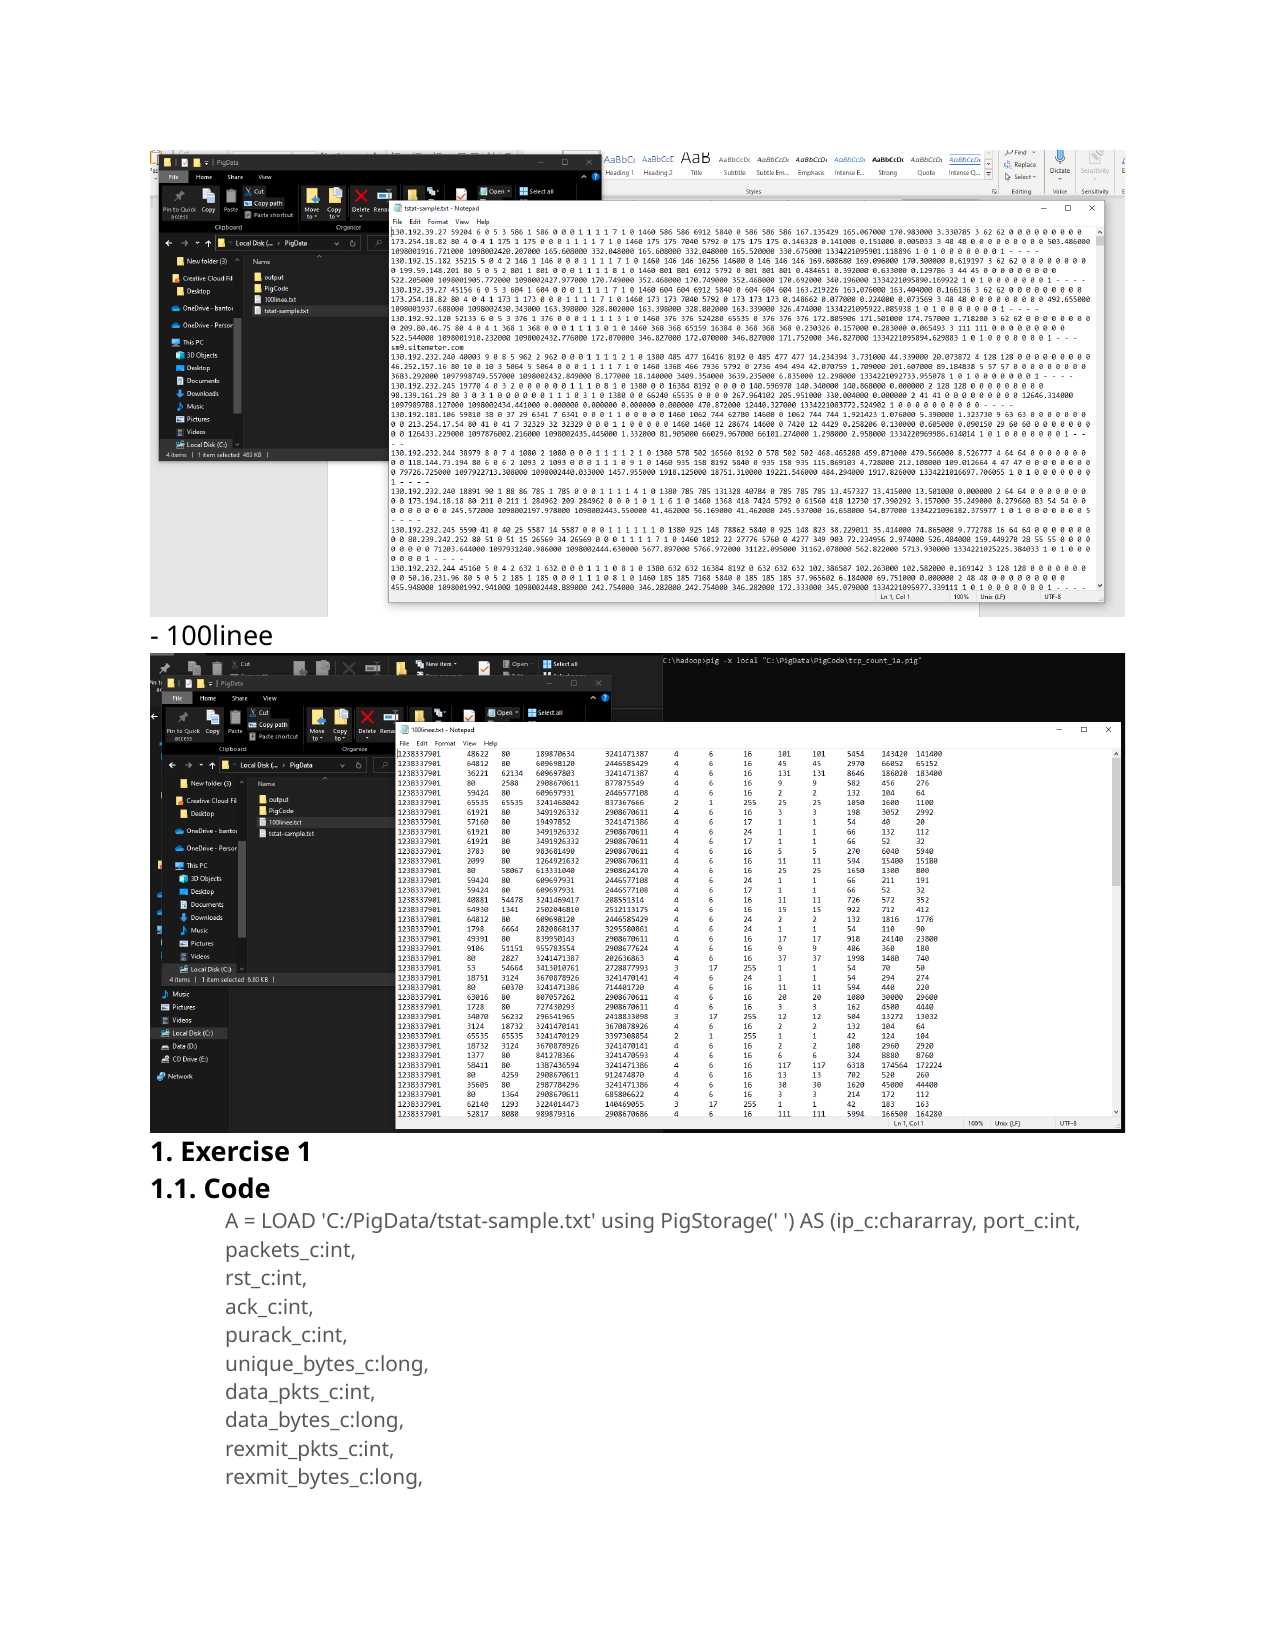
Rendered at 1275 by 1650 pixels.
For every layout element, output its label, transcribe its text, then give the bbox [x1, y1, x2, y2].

picture [150, 653, 1125, 1133]
text data_bytes_c:long, [225, 1406, 1125, 1434]
text - 100linee [150, 617, 1125, 653]
text 1.1. Code [150, 1170, 1125, 1207]
text rexmit_pkts_c:int, [225, 1434, 1125, 1462]
text purack_c:int, [225, 1320, 1125, 1349]
text packets_c:int, [225, 1235, 1125, 1263]
picture [150, 150, 1125, 617]
text data_pkts_c:int, [225, 1377, 1125, 1406]
text ack_c:int, [225, 1292, 1125, 1320]
text 1. Exercise 1 [150, 1133, 1125, 1170]
text unique_bytes_c:long, [225, 1349, 1125, 1377]
text rst_c:int, [225, 1263, 1125, 1292]
text rexmit_bytes_c:long, [225, 1462, 1125, 1491]
text A = LOAD 'C:/PigData/tstat-sample.txt' using PigStorage(' ') AS (ip_c:chararray, port_c:int, [225, 1207, 1125, 1235]
